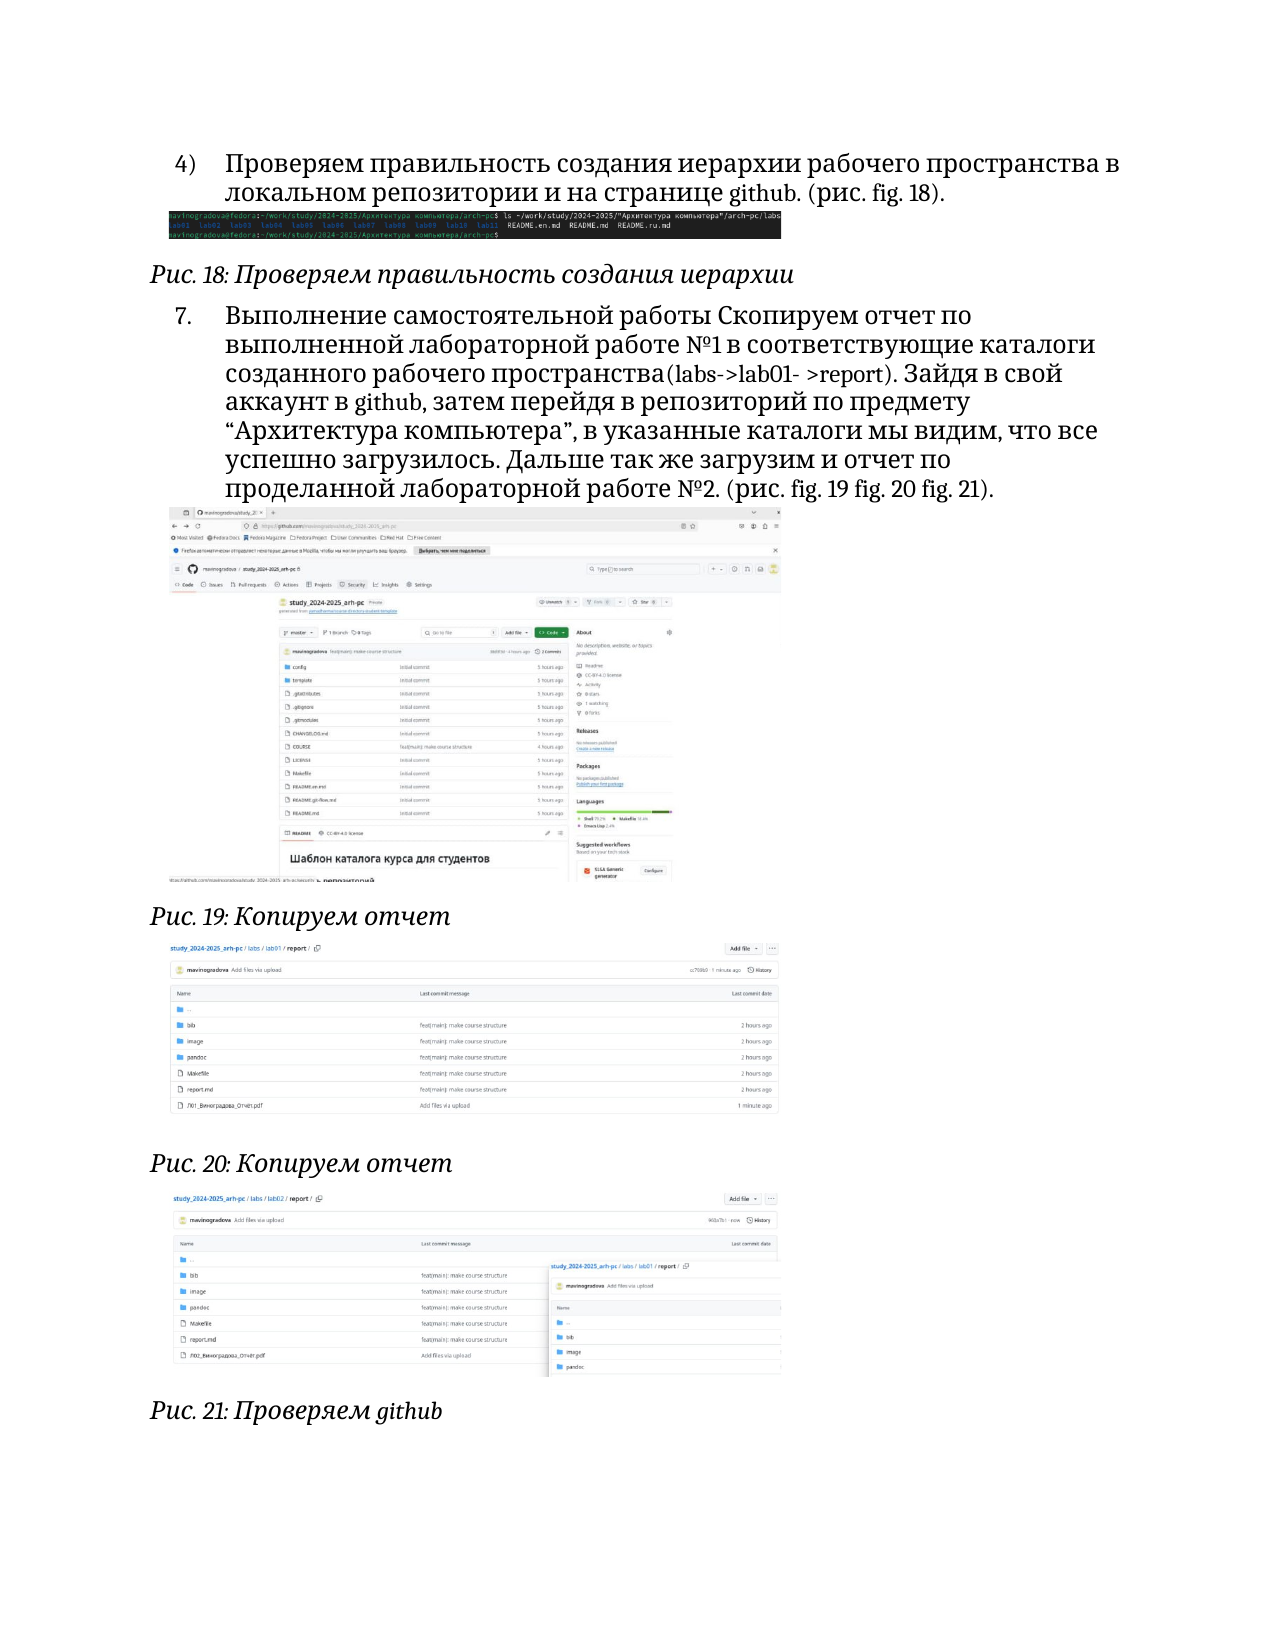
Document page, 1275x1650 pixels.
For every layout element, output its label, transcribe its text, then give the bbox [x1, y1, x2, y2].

text Рис. 20: Копируем отчет [150, 1150, 1125, 1178]
text Рис. 19: Копируем отчет [150, 902, 1125, 931]
list Проверяем правильность создания иерархии рабочего пространства в локальном репозитории и на странице github. (рис. fig. 18). [175, 150, 1125, 207]
list Выполнение самостоятельной работы Скопируем отчет по выполненной лабораторной работе №1 в соответствующие каталоги созданного рабочего пространства(labs->lab01- >report). Зайдя в свой аккаунт в github, затем перейдя в репозиторий по предмету “Архитектура компьютера”, в указанные каталоги мы видим, что все успешно загрузилось. Дальше так же загрузим и отчет по проделанной лабораторной работе №2. (рис. fig. 19 fig. 20 fig. 21). [175, 302, 1125, 503]
picture [168, 211, 782, 239]
picture [168, 507, 782, 882]
text Рис. 21: Проверяем github [150, 1397, 1125, 1426]
picture [168, 943, 782, 1129]
picture [168, 1191, 782, 1377]
text Рис. 18: Проверяем правильность создания иерархии [150, 261, 1125, 289]
